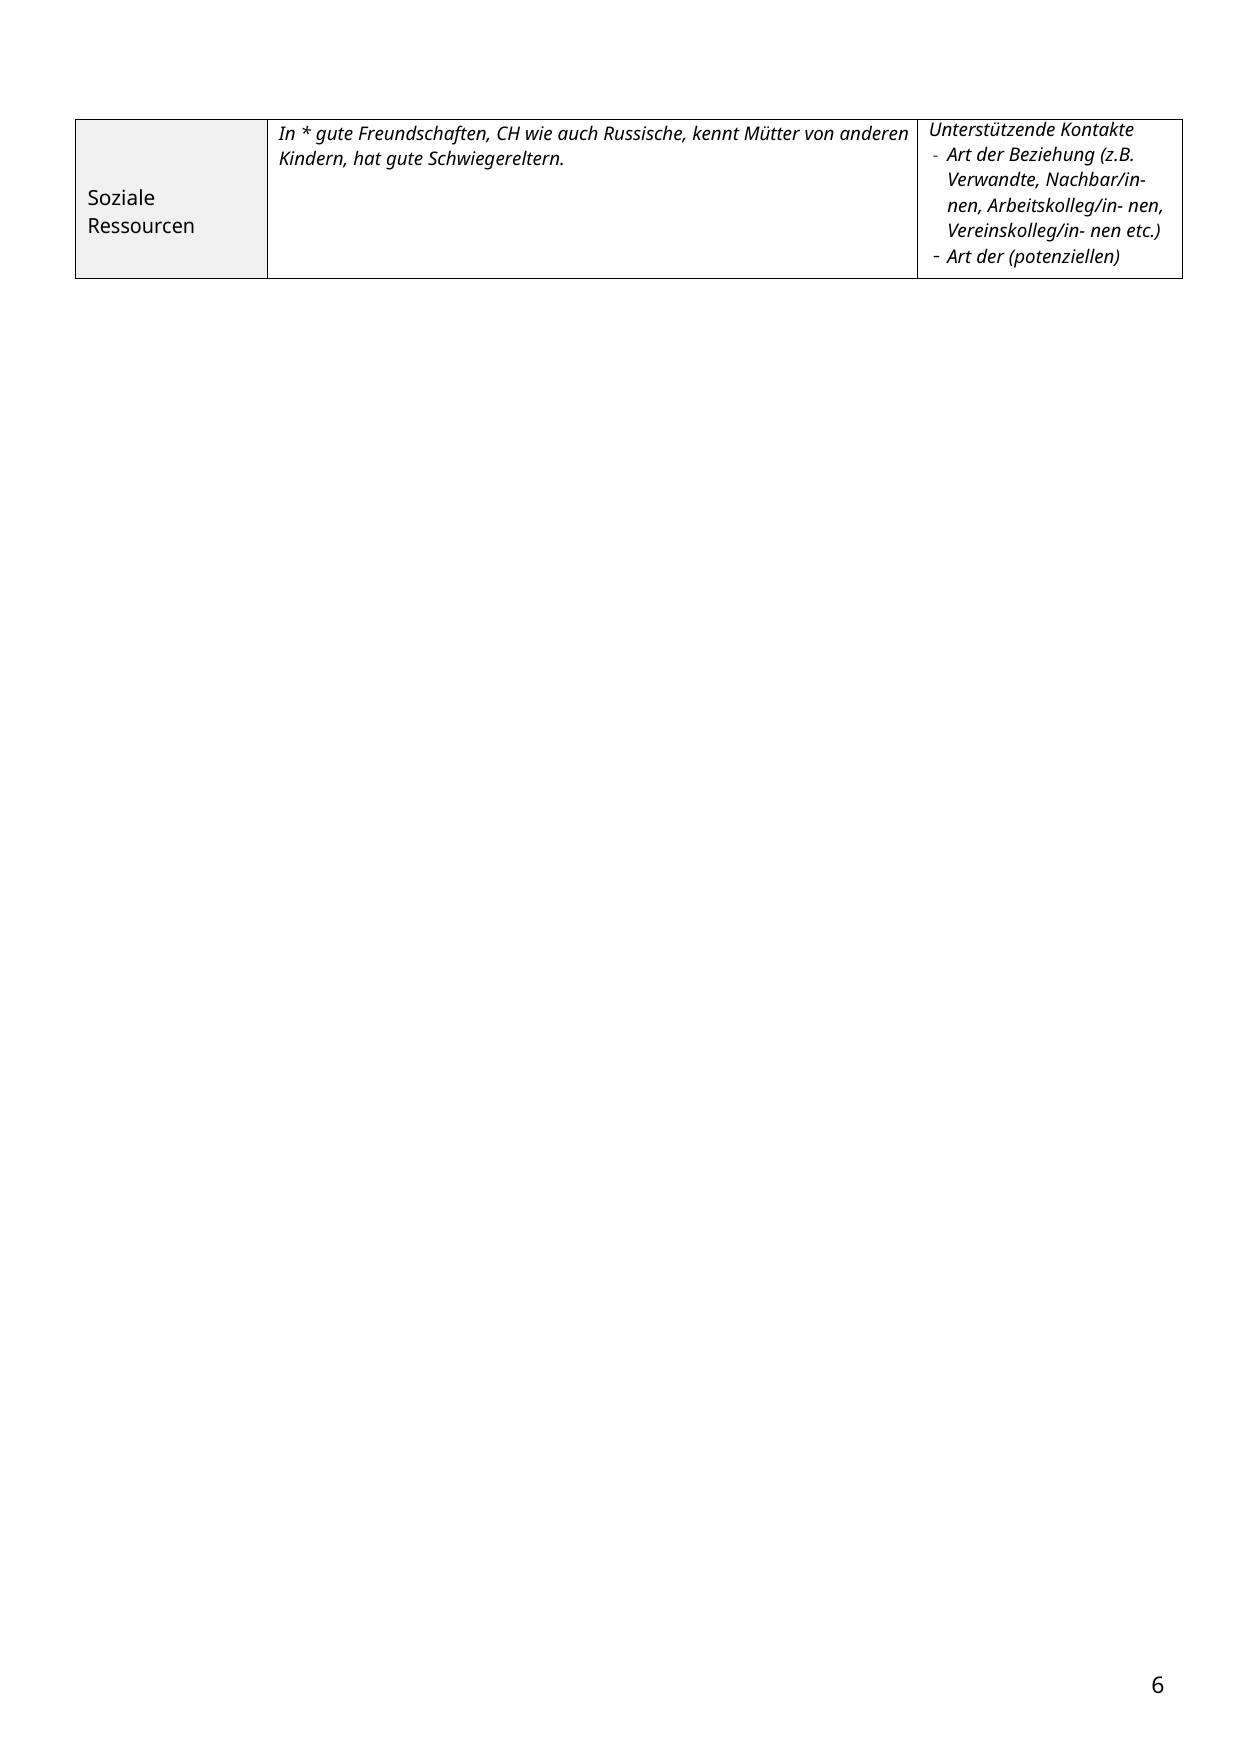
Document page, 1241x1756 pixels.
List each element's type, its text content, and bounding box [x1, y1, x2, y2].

table_cell In * gute Freundschaften, CH wie auch Russische, kennt Mütter von anderen Kindern, hat gute Schwiegereltern. [268, 120, 917, 278]
table_cell Soziale Ressourcen [76, 120, 267, 278]
table_cell Unterstützende Kontakte Art der Beziehung (z.B. Verwandte, Nachbar/in- nen, Arbeitskolleg/in- nen, Vereinskolleg/in- nen etc.) Art der (potenziellen) [918, 120, 1182, 278]
